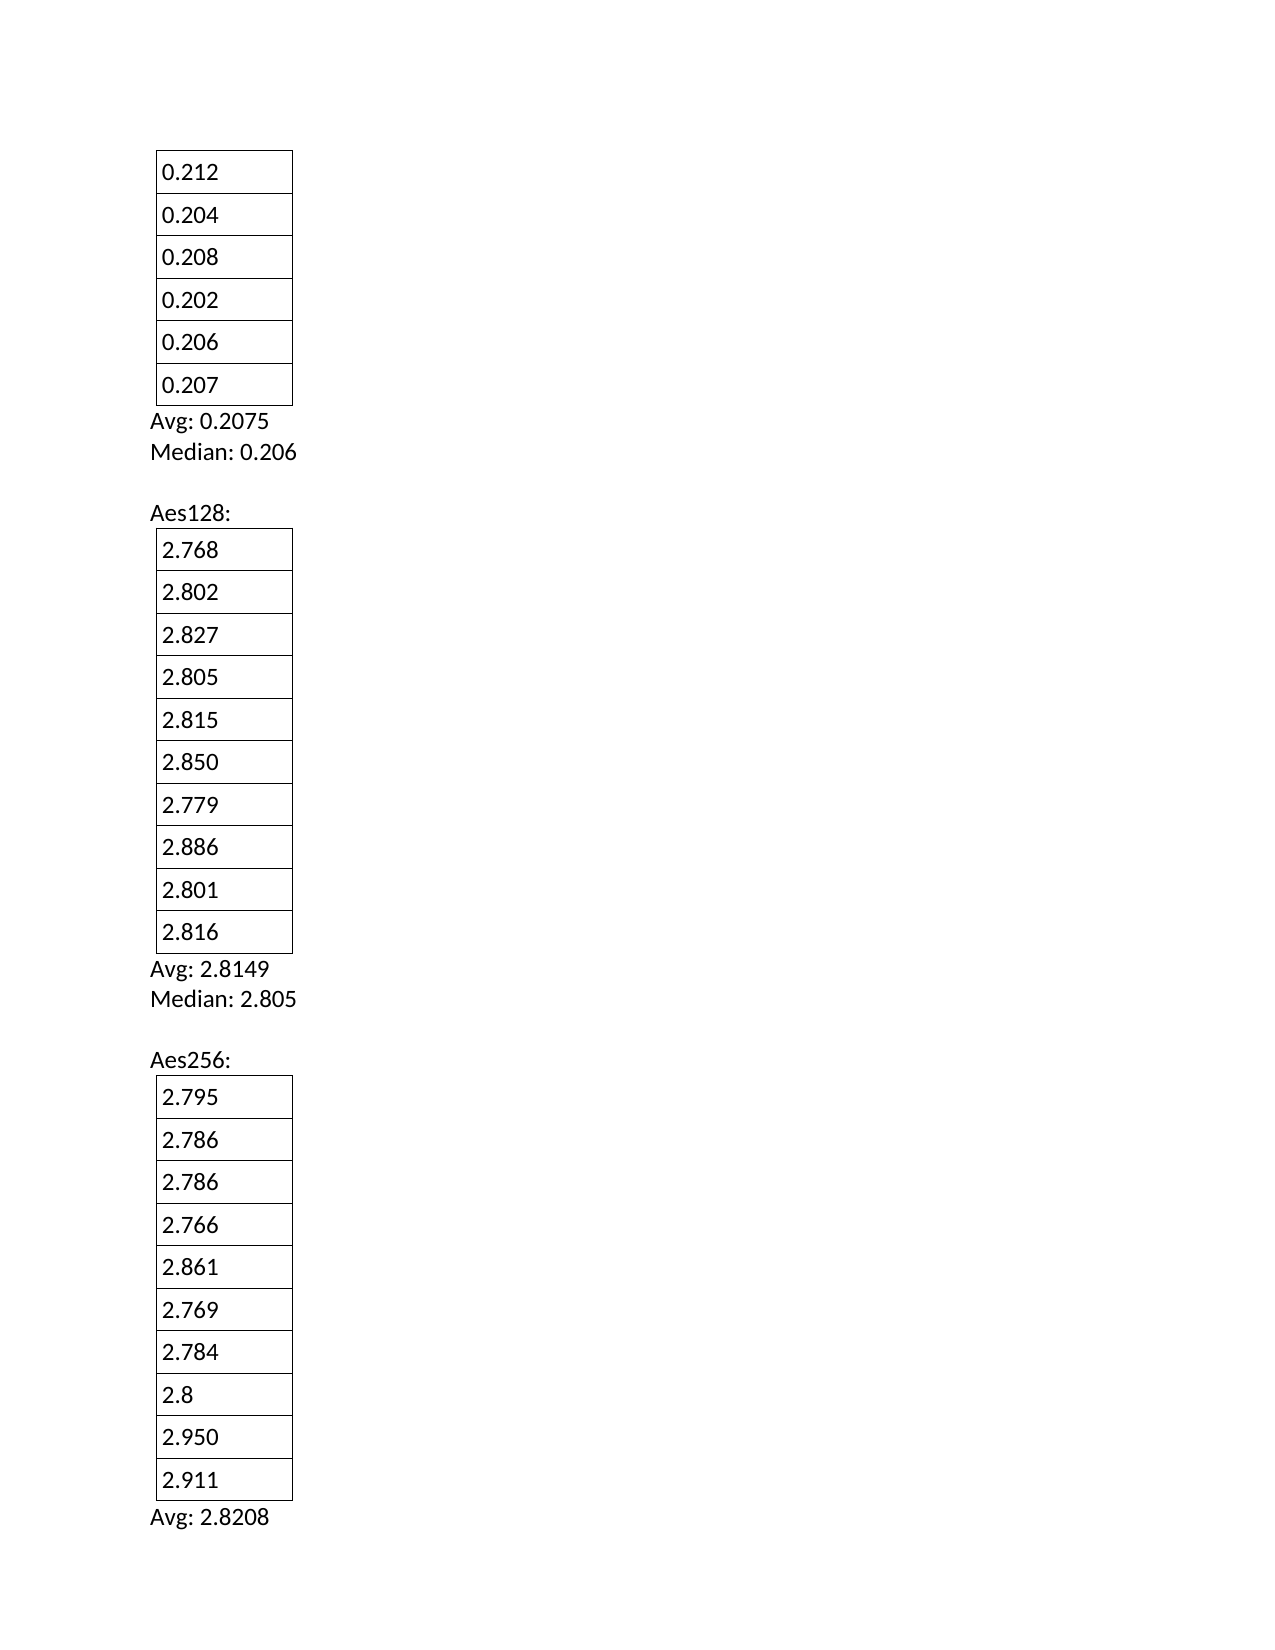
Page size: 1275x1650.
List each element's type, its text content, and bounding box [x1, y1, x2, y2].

table_cell 2.801 [157, 869, 292, 910]
table_cell 2.950 [157, 1416, 292, 1458]
table_cell 2.816 [157, 911, 292, 953]
table_cell 0.202 [157, 279, 292, 320]
table_cell 2.786 [157, 1119, 292, 1160]
table_cell 0.208 [157, 236, 292, 277]
text Avg: 0.2075 [150, 406, 1125, 436]
text Aes256: [150, 1045, 1125, 1075]
table_cell 0.206 [157, 321, 292, 362]
table_cell 2.861 [157, 1246, 292, 1288]
table_cell 2.769 [157, 1289, 292, 1330]
table_cell 2.886 [157, 826, 292, 868]
table_cell 2.779 [157, 784, 292, 825]
table_cell 2.911 [157, 1459, 292, 1500]
table_header 2.795 [157, 1076, 292, 1118]
table_cell 2.784 [157, 1331, 292, 1373]
table_cell 2.802 [157, 571, 292, 613]
text Avg: 2.8208 [150, 1501, 1125, 1531]
table_cell 2.850 [157, 741, 292, 783]
text Avg: 2.8149 [150, 953, 1125, 984]
table_cell 2.827 [157, 614, 292, 655]
text Aes128: [150, 497, 1125, 528]
table_cell 2.805 [157, 656, 292, 698]
text Median: 2.805 [150, 984, 1125, 1014]
table_cell 0.212 [157, 151, 292, 192]
table_cell 2.766 [157, 1204, 292, 1245]
text Median: 0.206 [150, 436, 1125, 467]
table_cell 0.207 [157, 364, 292, 405]
table_cell 2.815 [157, 699, 292, 740]
table_header 2.768 [157, 529, 292, 570]
table_cell 0.204 [157, 194, 292, 235]
table_cell 2.8 [157, 1374, 292, 1415]
table_cell 2.786 [157, 1161, 292, 1203]
